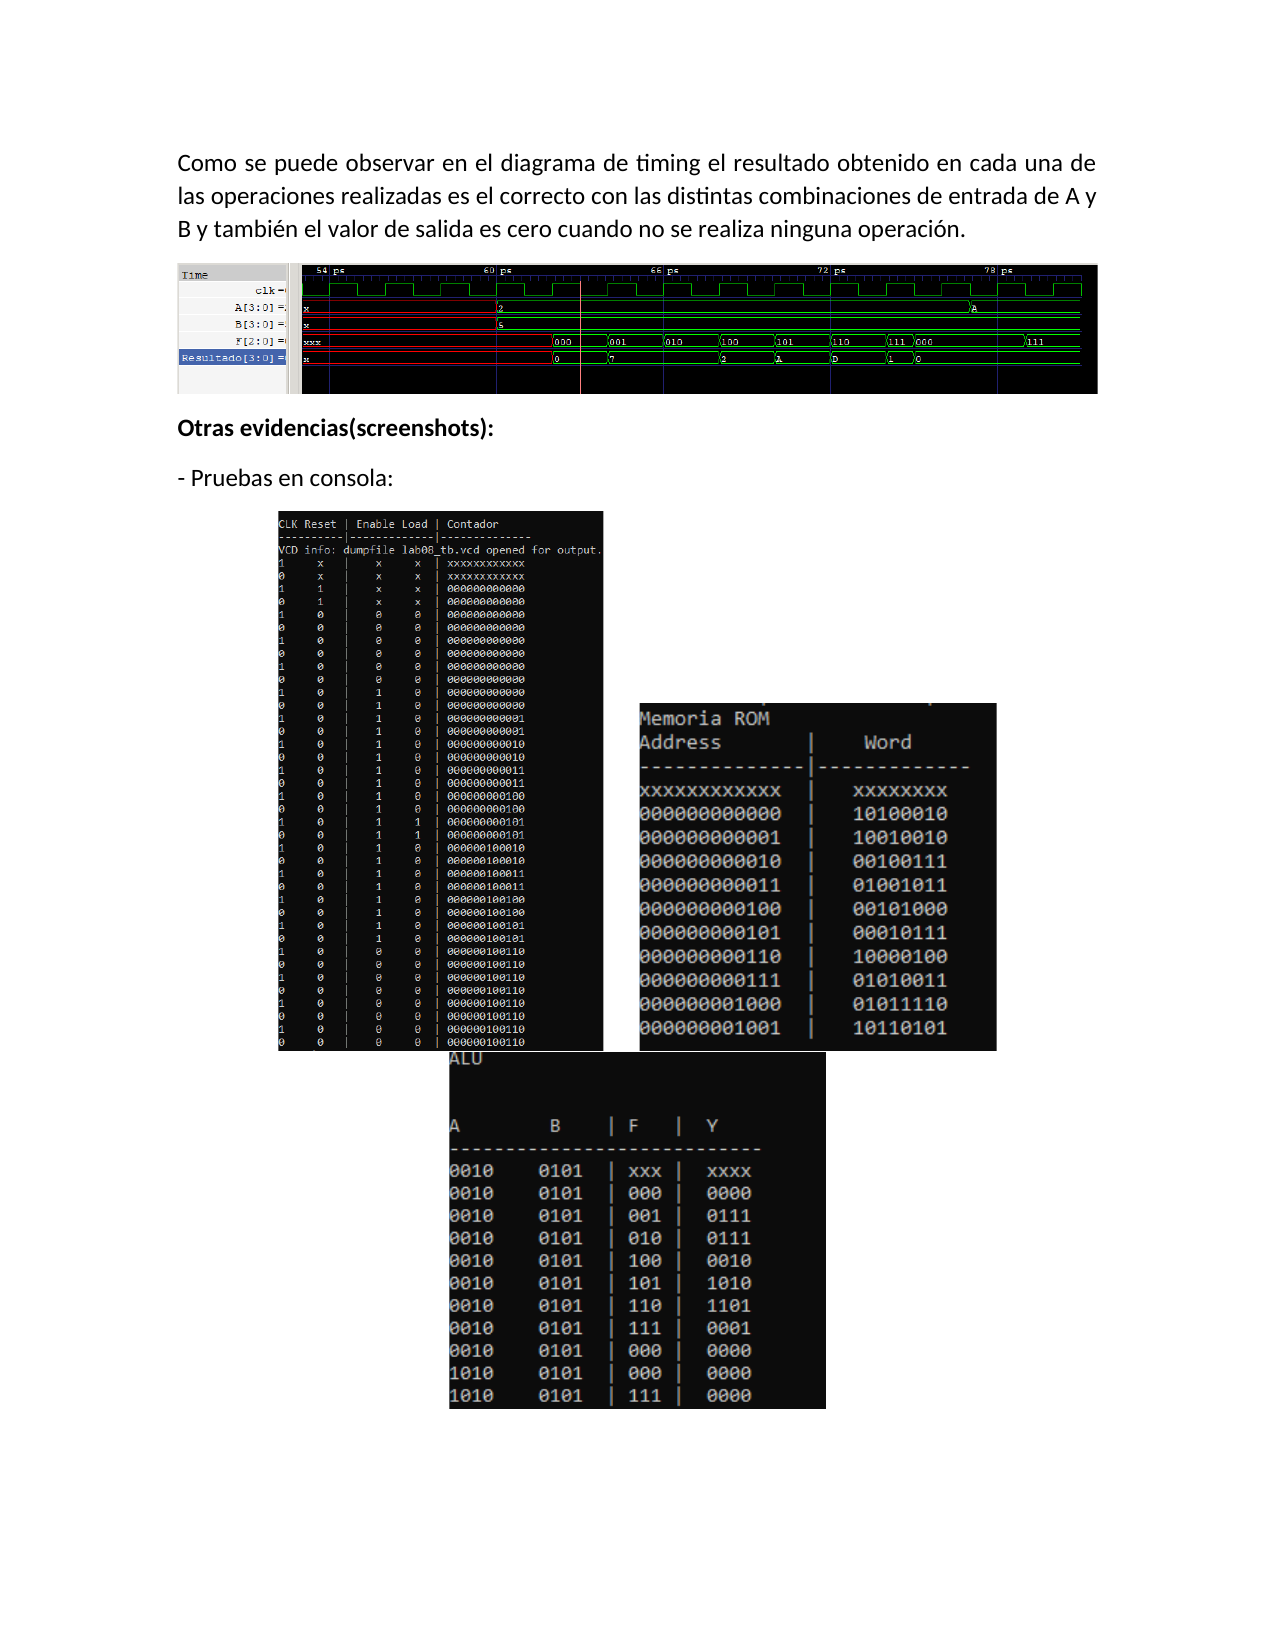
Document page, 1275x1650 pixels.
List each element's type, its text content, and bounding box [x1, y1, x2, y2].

text - Pruebas en consola: [177, 462, 1098, 492]
picture [278, 511, 604, 1051]
picture [639, 703, 997, 1051]
picture [449, 1052, 826, 1409]
text Otras evidencias(screenshots): [177, 412, 1098, 443]
text Como se puede observar en el diagrama de timing el resultado obtenido en cada una de las operaciones realizadas es el correcto con las distintas combinaciones de entrada de A y B y también el valor de salida es cero cuando no se realiza ninguna operación. [177, 148, 1098, 244]
picture [177, 263, 1098, 394]
